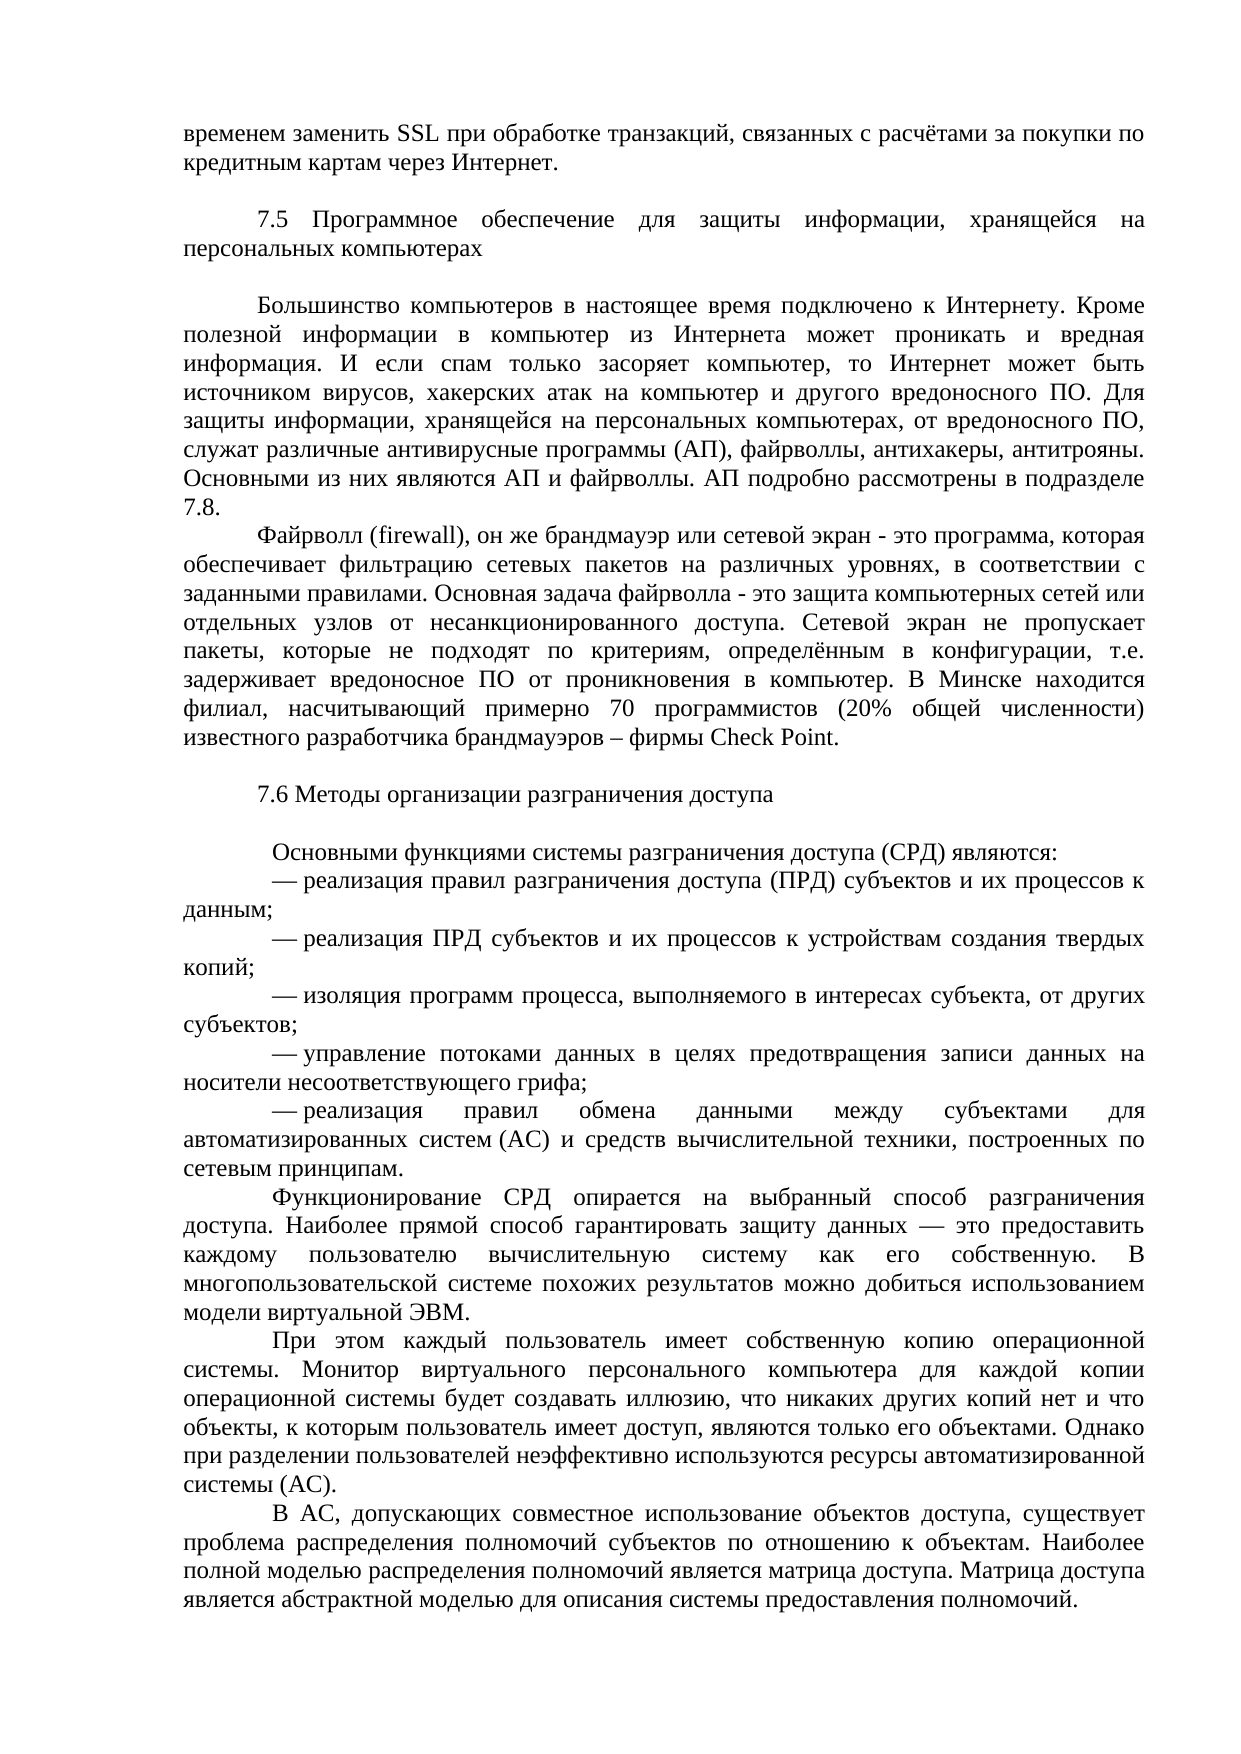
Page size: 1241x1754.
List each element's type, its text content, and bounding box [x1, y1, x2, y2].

text Большинство компьютеров в настоящее время подключено к Интернету. Кроме полезной информации в компьютер из Интернета может проникать и вредная информация. И если спам только засоряет компьютер, то Интернет может быть источником вирусов, хакерских атак на компьютер и другого вредоносного ПО. Для защиты информации, хранящейся на персональных компьютерах, от вредоносного ПО, служат различные антивирусные программы (АП), файрволлы, антихакеры, антитрояны. Основными из них являются АП и файрволлы. АП подробно рассмотрены в подразделе 7.8. [183, 291, 1146, 521]
text — реализация ПРД субъектов и их процессов к устройствам создания твердых копий; [183, 923, 1146, 981]
text Основными функциями системы разграничения доступа (СРД) являются: [183, 837, 1146, 866]
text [183, 118, 1146, 176]
text 7.5 Программное обеспечение для защиты информации, хранящейся на персональных компьютерах [183, 204, 1146, 262]
text Функционирование СРД опирается на выбранный способ разграничения доступа. Наиболее прямой способ гарантировать защиту данных — это предоставить каждому пользователю вычислительную систему как его собственную. В многопользовательской системе похожих результатов можно добиться использованием модели виртуальной ЭВМ. [183, 1182, 1146, 1326]
text Файрволл (firewall), он же брандмауэр или сетевой экран - это программа, которая обеспечивает фильтрацию сетевых пакетов на различных уровнях, в соответствии с заданными правилами. Основная задача файрволла - это защита компьютерных сетей или отдельных узлов от несанкционированного доступа. Сетевой экран не пропускает пакеты, которые не подходят по критериям, определённым в конфигурации, т.е. задерживает вредоносное ПО от проникновения в компьютер. В Минске находится филиал, насчитывающий примерно 70 программистов (20% общей численности) известного разработчика брандмауэров – фирмы Check Point. [183, 521, 1146, 751]
text В АС, допускающих совместное использование объектов доступа, существует проблема распределения полномочий субъектов по отношению к объектам. Наиболее полной моделью распределения полномочий является матрица доступа. Матрица доступа является абстрактной моделью для описания системы предоставления полномочий. [183, 1498, 1146, 1613]
text — реализация правил обмена данными между субъектами для автоматизированных систем (АС) и средств вычислительной техники, построенных по сетевым принципам. [183, 1096, 1146, 1182]
text — реализация правил разграничения доступа (ПРД) субъектов и их процессов к данным; [183, 866, 1146, 923]
text При этом каждый пользователь имеет собственную копию операционной системы. Монитор виртуального персонального компьютера для каждой копии операционной системы будет создавать иллюзию, что никаких других копий нет и что объекты, к которым пользователь имеет доступ, являются только его объектами. Однако при разделении пользователей неэффективно используются ресурсы автоматизированной системы (АС). [183, 1326, 1146, 1498]
text 7.6 Методы организации разграничения доступа [183, 779, 1146, 808]
text — изоляция программ процесса, выполняемого в интересах субъекта, от других субъектов; [183, 981, 1146, 1038]
text — управление потоками данных в целях предотвращения записи данных на носители несоответствующего грифа; [183, 1038, 1146, 1096]
